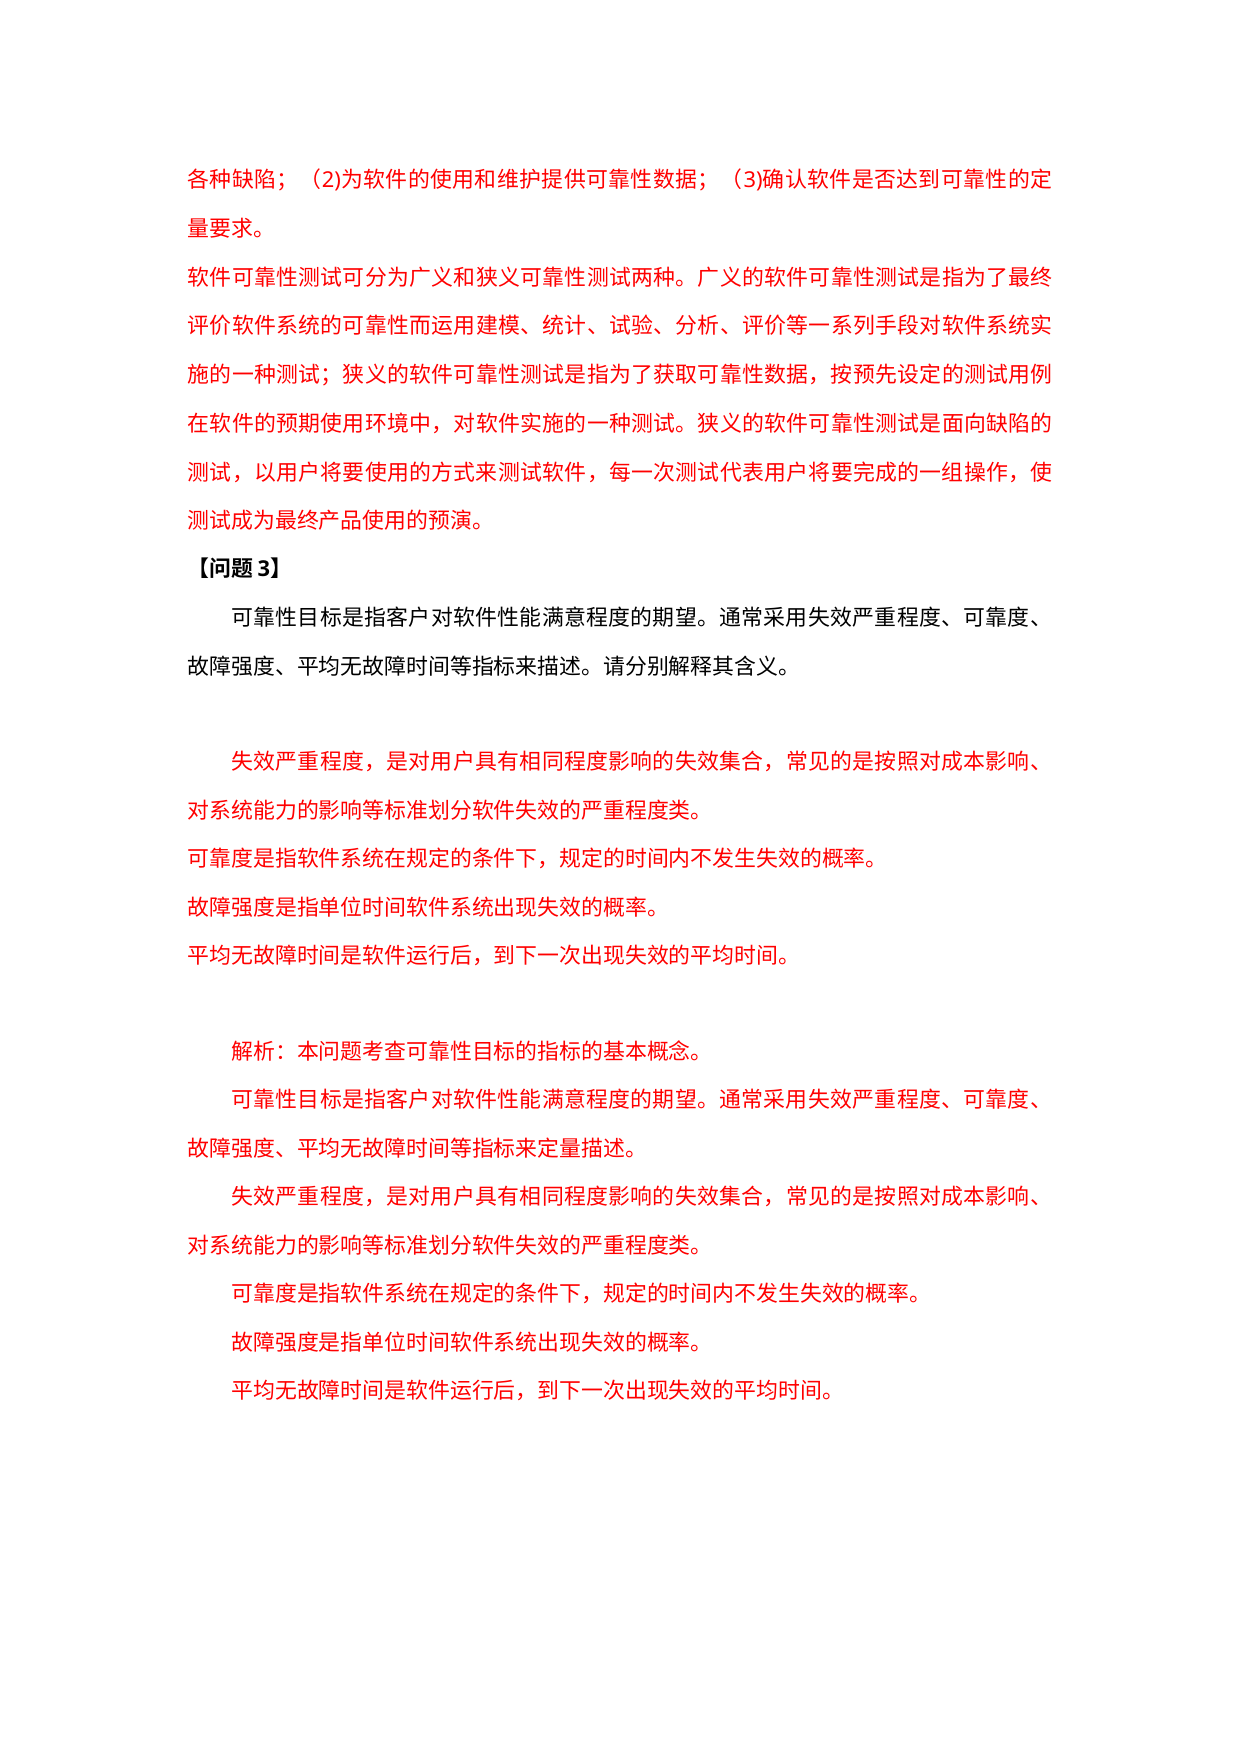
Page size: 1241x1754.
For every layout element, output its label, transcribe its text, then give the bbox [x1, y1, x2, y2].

text 失效严重程度，是对用户具有相同程度影响的失效集合，常见的是按照对成本影响、对系统能力的影响等标准划分软件失效的严重程度类。 [187, 1179, 1053, 1260]
text 失效严重程度，是对用户具有相同程度影响的失效集合，常见的是按照对成本影响、对系统能力的影响等标准划分软件失效的严重程度类。 [187, 744, 1053, 825]
text 软件可靠性测试可分为广义和狭义可靠性测试两种。广义的软件可靠性测试是指为了最终评价软件系统的可靠性而运用建模、统计、试验、分析、评价等一系列手段对软件系统实施的一种测试；狭义的软件可靠性测试是指为了获取可靠性数据，按预先设定的测试用例，在软件的预期使用环境中，对软件实施的一种测试。狭义的软件可靠性测试是面向缺陷的测试，以用户将要使用的方式来测试软件，每一次测试代表用户将要完成的一组操作，使测试成为最终产品使用的预演。 [187, 259, 1053, 535]
text 平均无故障时间是软件运行后，到下一次出现失效的平均时间。 [187, 1373, 1053, 1405]
text 可靠性目标是指客户对软件性能满意程度的期望。通常采用失效严重程度、可靠度、故障强度、平均无故障时间等指标来描述。请分别解释其含义。 [187, 599, 1053, 681]
text 可靠性目标是指客户对软件性能满意程度的期望。通常采用失效严重程度、可靠度、故障强度、平均无故障时间等指标来定量描述。 [187, 1082, 1053, 1163]
text 可靠度是指软件系统在规定的条件下，规定的时间内不发生失效的概率。 [187, 1276, 1053, 1308]
text 故障强度是指单位时间软件系统出现失效的概率。 [187, 1324, 1053, 1357]
text 可靠度是指软件系统在规定的条件下，规定的时间内不发生失效的概率。 [187, 841, 1053, 873]
text 【问题3】 [187, 551, 1053, 584]
text 故障强度是指单位时间软件系统出现失效的概率。 [187, 889, 1053, 922]
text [187, 162, 1053, 243]
text 解析：本问题考查可靠性目标的指标的基本概念。 [187, 1033, 1053, 1066]
text 平均无故障时间是软件运行后，到下一次出现失效的平均时间。 [187, 938, 1053, 970]
